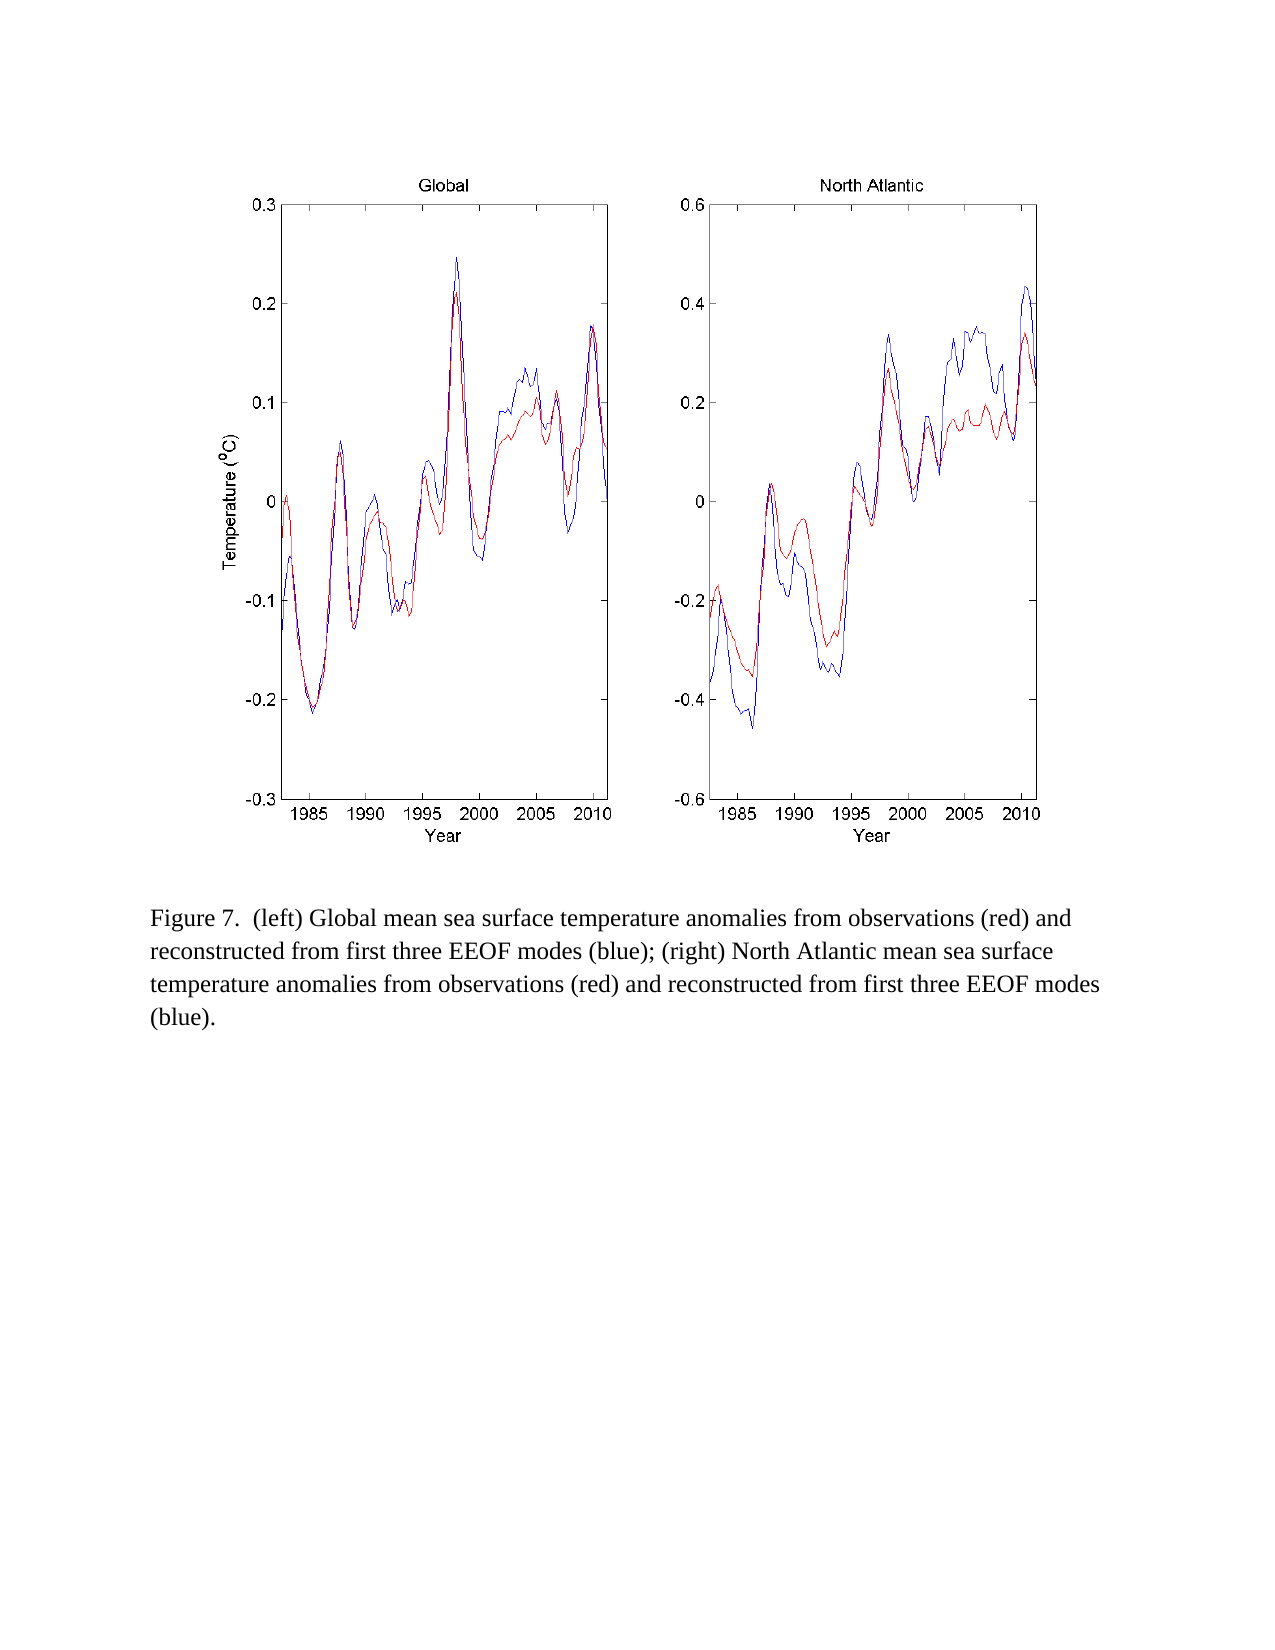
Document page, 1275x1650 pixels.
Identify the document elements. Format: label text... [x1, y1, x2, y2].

text Figure 7. (left) Global mean sea surface temperature anomalies from observations (red) and reconstructed from first three EEOF modes (blue); (right) North Atlantic mean sea surface temperature anomalies from observations (red) and reconstructed from first three EEOF modes (blue). [150, 903, 1125, 1031]
picture [191, 150, 1067, 843]
